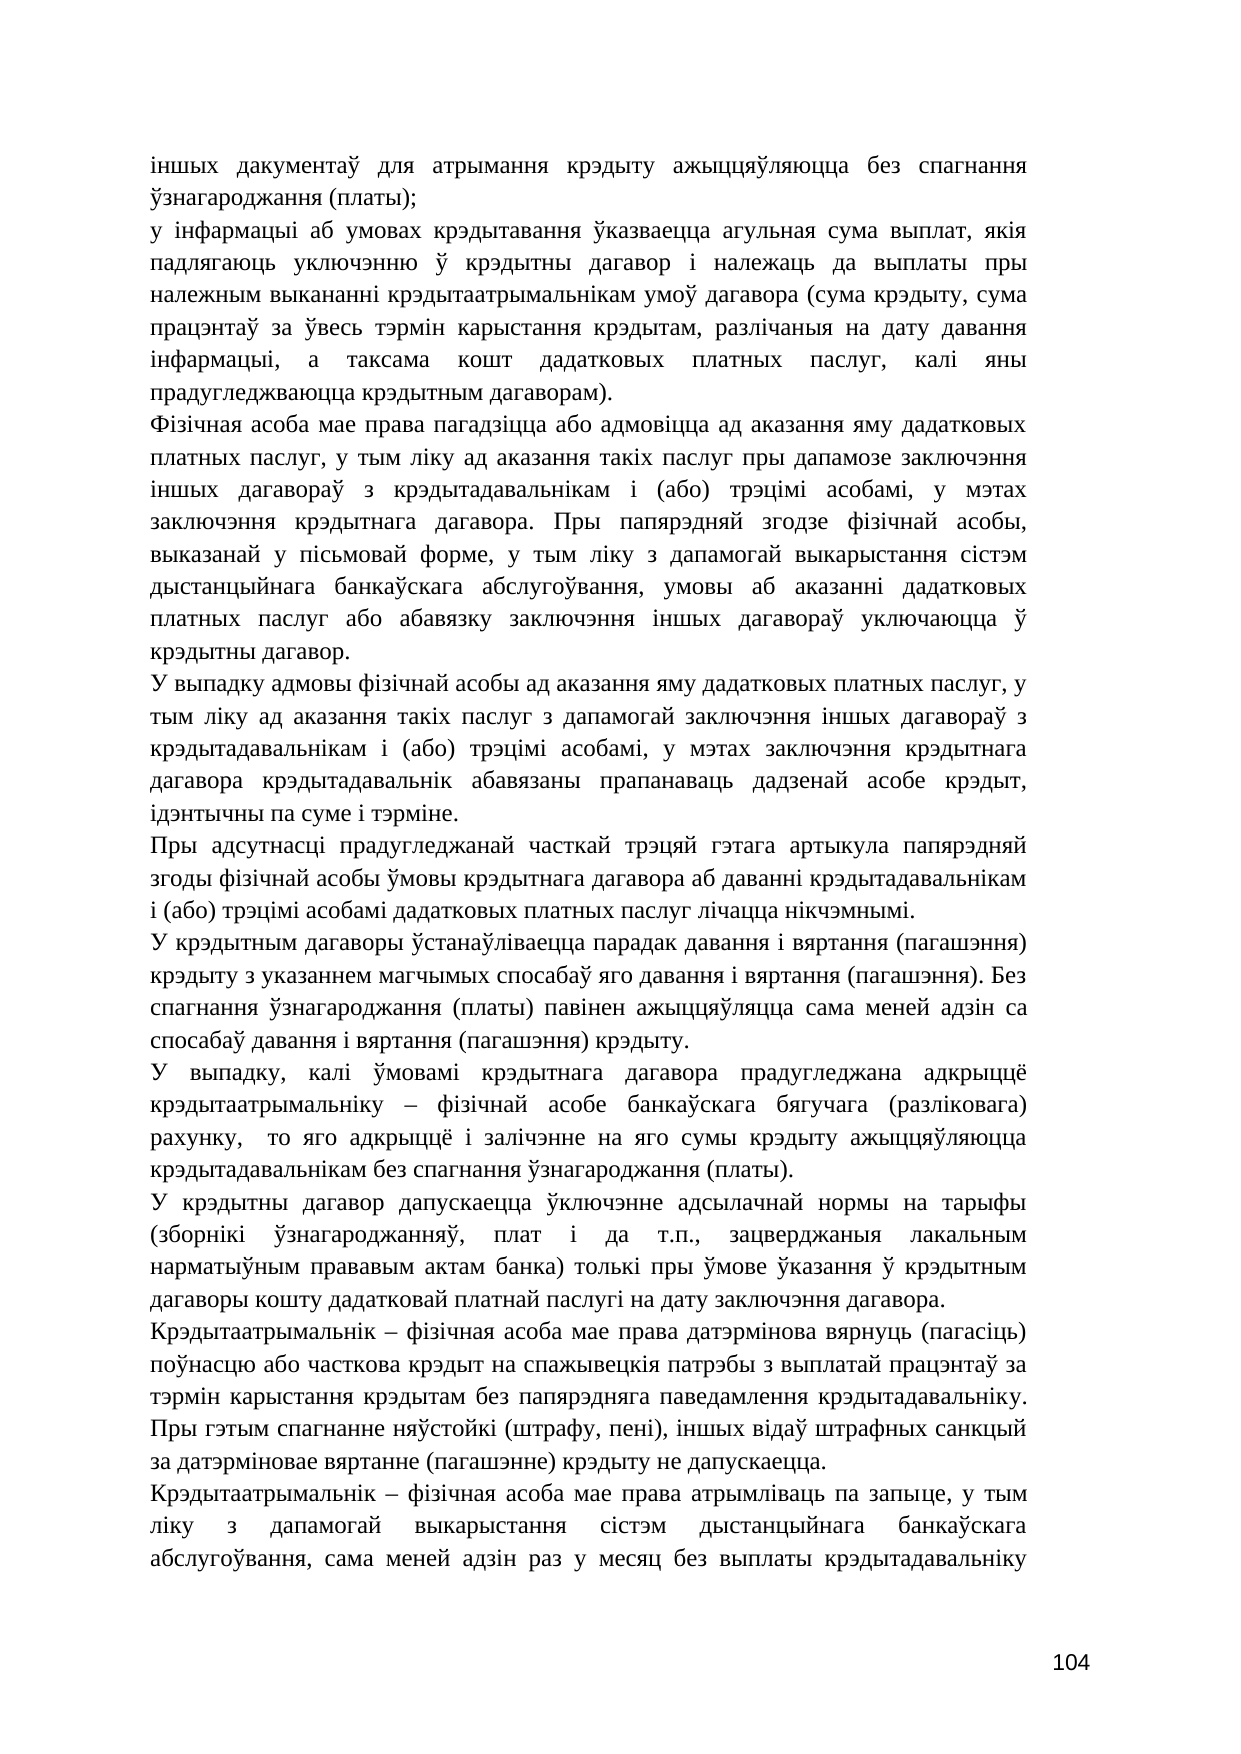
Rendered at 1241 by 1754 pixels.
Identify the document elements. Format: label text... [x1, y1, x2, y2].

text У выпадку, калі ўмовамі крэдытнага дагавора прадугледжана адкрыццё крэдытаатрымальніку – фізічнай асобе банкаўскага бягучага (разліковага) рахунку, то яго адкрыццё і залічэнне на яго сумы крэдыту ажыццяўляюцца крэдытадавальнікам без спагнання ўзнагароджання (платы). [150, 1057, 1028, 1183]
text Пры адсутнасці прадугледжанай часткай трэцяй гэтага артыкула папярэдняй згоды фізічнай асобы ўмовы крэдытнага дагавора аб даванні крэдытадавальнікам і (або) трэцімі асобамі дадатковых платных паслуг лічацца нікчэмнымі. [150, 830, 1028, 924]
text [150, 1478, 1028, 1572]
text Фізічная асоба мае права пагадзіцца або адмовіцца ад аказання яму дадатковых платных паслуг, у тым ліку ад аказання такіх паслуг пры дапамозе заключэння іншых дагавораў з крэдытадавальнікам і (або) трэцімі асобамі, у мэтах заключэння крэдытнага дагавора. Пры папярэдняй згодзе фізічнай асобы, выказанай у пісьмовай форме, у тым ліку з дапамогай выкарыстання сістэм дыстанцыйнага банкаўскага абслугоўвання, умовы аб аказанні дадатковых платных паслуг або абавязку заключэння іншых дагавораў уключаюцца ў крэдытны дагавор. [150, 409, 1028, 665]
text У крэдытны дагавор дапускаецца ўключэнне адсылачнай нормы на тарыфы (зборнікі ўзнагароджанняў, плат і да т.п., зацверджаныя лакальным нарматыўным прававым актам банка) толькі пры ўмове ўказання ў крэдытным дагаворы кошту дадатковай платнай паслугі на дату заключэння дагавора. [150, 1187, 1028, 1313]
text У крэдытным дагаворы ўстанаўліваецца парадак давання і вяртання (пагашэння) крэдыту з указаннем магчымых спосабаў яго давання і вяртання (пагашэння). Без спагнання ўзнагароджання (платы) павінен ажыццяўляцца сама меней адзін са спосабаў давання і вяртання (пагашэння) крэдыту. [150, 927, 1028, 1053]
text У выпадку адмовы фізічнай асобы ад аказання яму дадатковых платных паслуг, у тым ліку ад аказання такіх паслуг з дапамогай заключэння іншых дагавораў з крэдытадавальнікам і (або) трэцімі асобамі, у мэтах заключэння крэдытнага дагавора крэдытадавальнік абавязаны прапанаваць дадзенай асобе крэдыт, ідэнтычны па суме і тэрміне. [150, 668, 1028, 827]
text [150, 150, 1028, 211]
text Крэдытаатрымальнік – фізічная асоба мае права датэрмінова вярнуць (пагасіць) поўнасцю або часткова крэдыт на спажывецкія патрэбы з выплатай працэнтаў за тэрмін карыстання крэдытам без папярэдняга паведамлення крэдытадавальніку. Пры гэтым спагнанне няўстойкі (штрафу, пені), іншых відаў штрафных санкцый за датэрміновае вяртанне (пагашэнне) крэдыту не дапускаецца. [150, 1316, 1028, 1474]
text у інфармацыі аб умовах крэдытавання ўказваецца агульная сума выплат, якія падлягаюць уключэнню ў крэдытны дагавор і належаць да выплаты пры належным выкананні крэдытаатрымальнікам умоў дагавора (сума крэдыту, сума працэнтаў за ўвесь тэрмін карыстання крэдытам, разлічаныя на дату давання інфармацыі, а таксама кошт дадатковых платных паслуг, калі яны прадугледжваюцца крэдытным дагаворам). [150, 215, 1028, 406]
